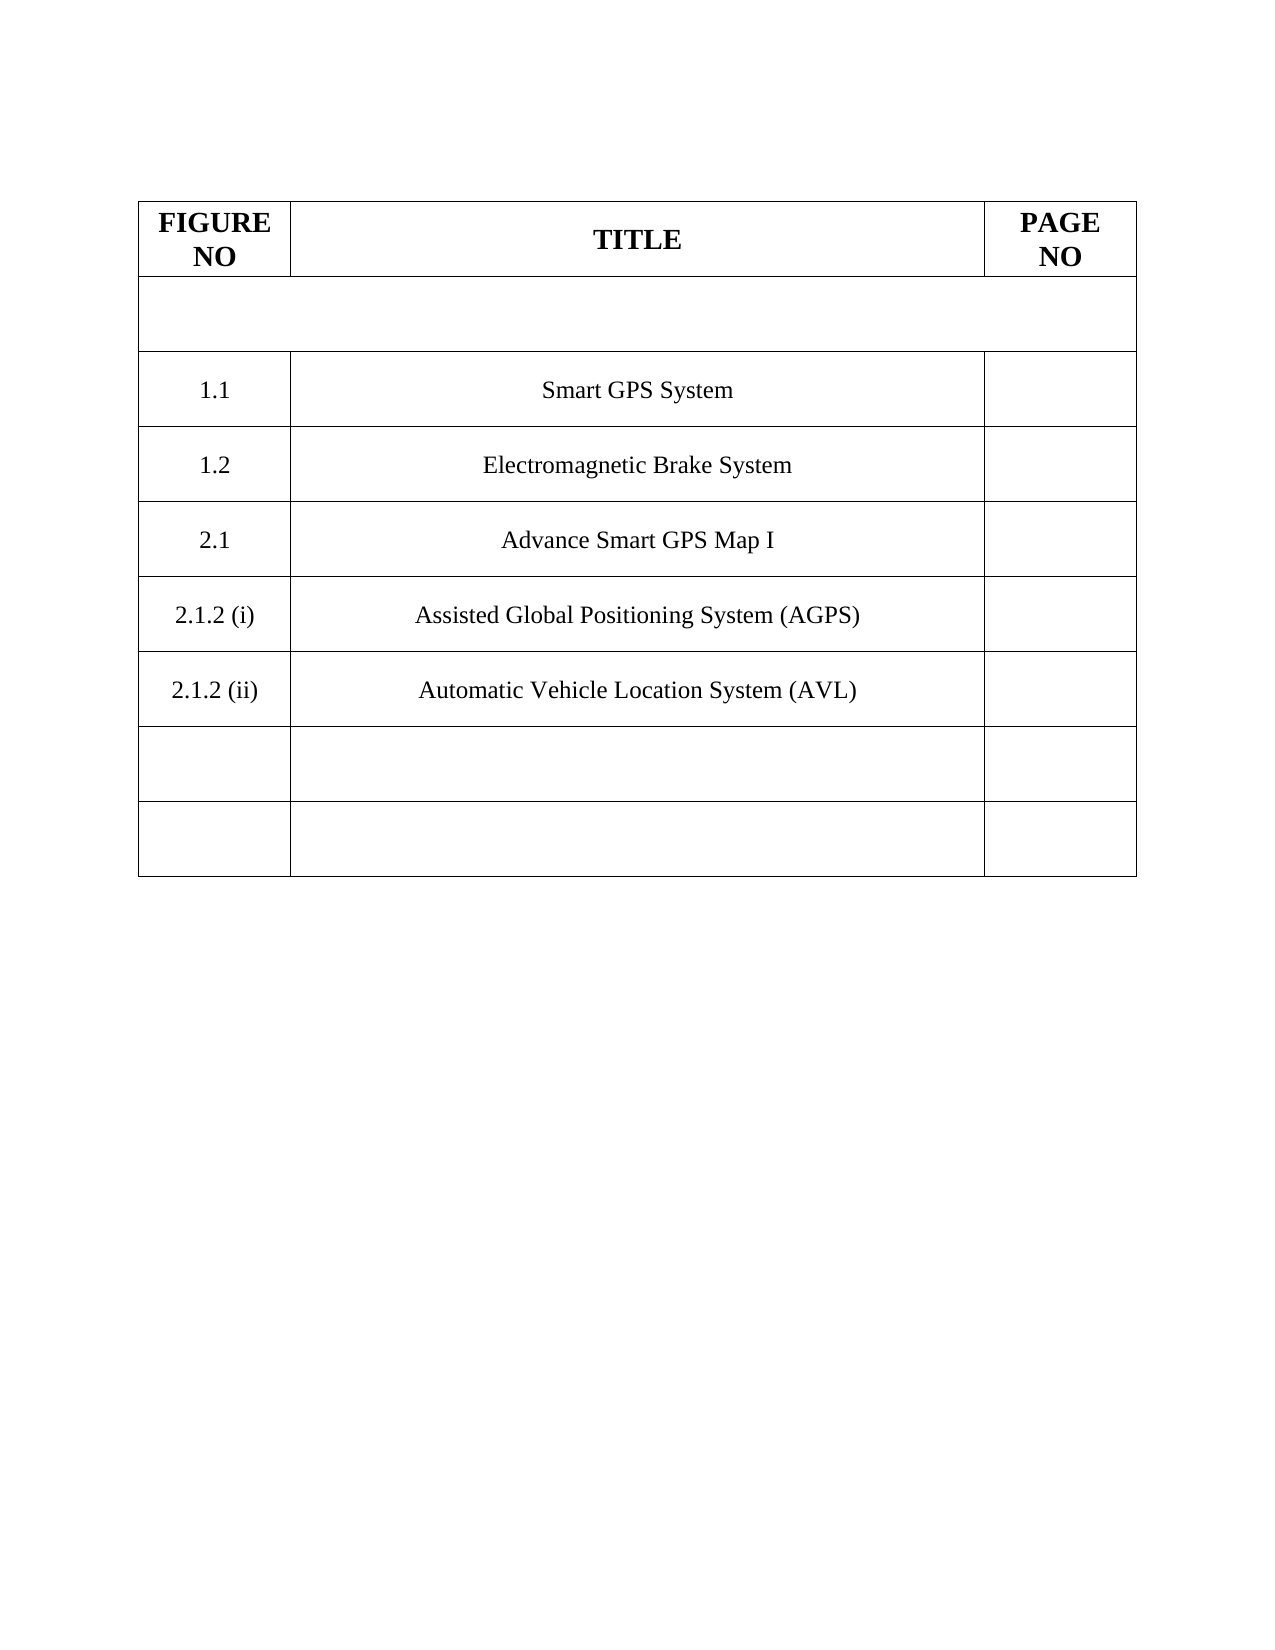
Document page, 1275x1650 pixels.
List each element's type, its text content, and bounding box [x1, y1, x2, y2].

table_cell [985, 727, 1136, 801]
table_cell [291, 802, 984, 876]
table_cell 2.1 [139, 502, 290, 576]
table_cell Advance Smart GPS Map I [291, 502, 984, 576]
table_cell Electromagnetic Brake System [291, 427, 984, 501]
table_header FIGURE NO [139, 202, 290, 276]
table_cell Automatic Vehicle Location System (AVL) [291, 652, 984, 726]
table_cell 1.2 [139, 427, 290, 501]
table_cell 1.1 [139, 352, 290, 426]
table_header PAGE NO [985, 202, 1136, 276]
table_cell [985, 802, 1136, 876]
table_cell [139, 727, 290, 801]
table_cell Smart GPS System [291, 352, 984, 426]
table_cell [985, 577, 1136, 651]
table_cell 2.1.2 (i) [139, 577, 290, 651]
table_cell [985, 352, 1136, 426]
table_cell [985, 652, 1136, 726]
table_cell [985, 502, 1136, 576]
table_header TITLE [291, 202, 984, 276]
table_cell 2.1.2 (ii) [139, 652, 290, 726]
table_cell [985, 427, 1136, 501]
table_cell [139, 277, 1136, 351]
table_cell Assisted Global Positioning System (AGPS) [291, 577, 984, 651]
table_cell [291, 727, 984, 801]
table_cell [139, 802, 290, 876]
